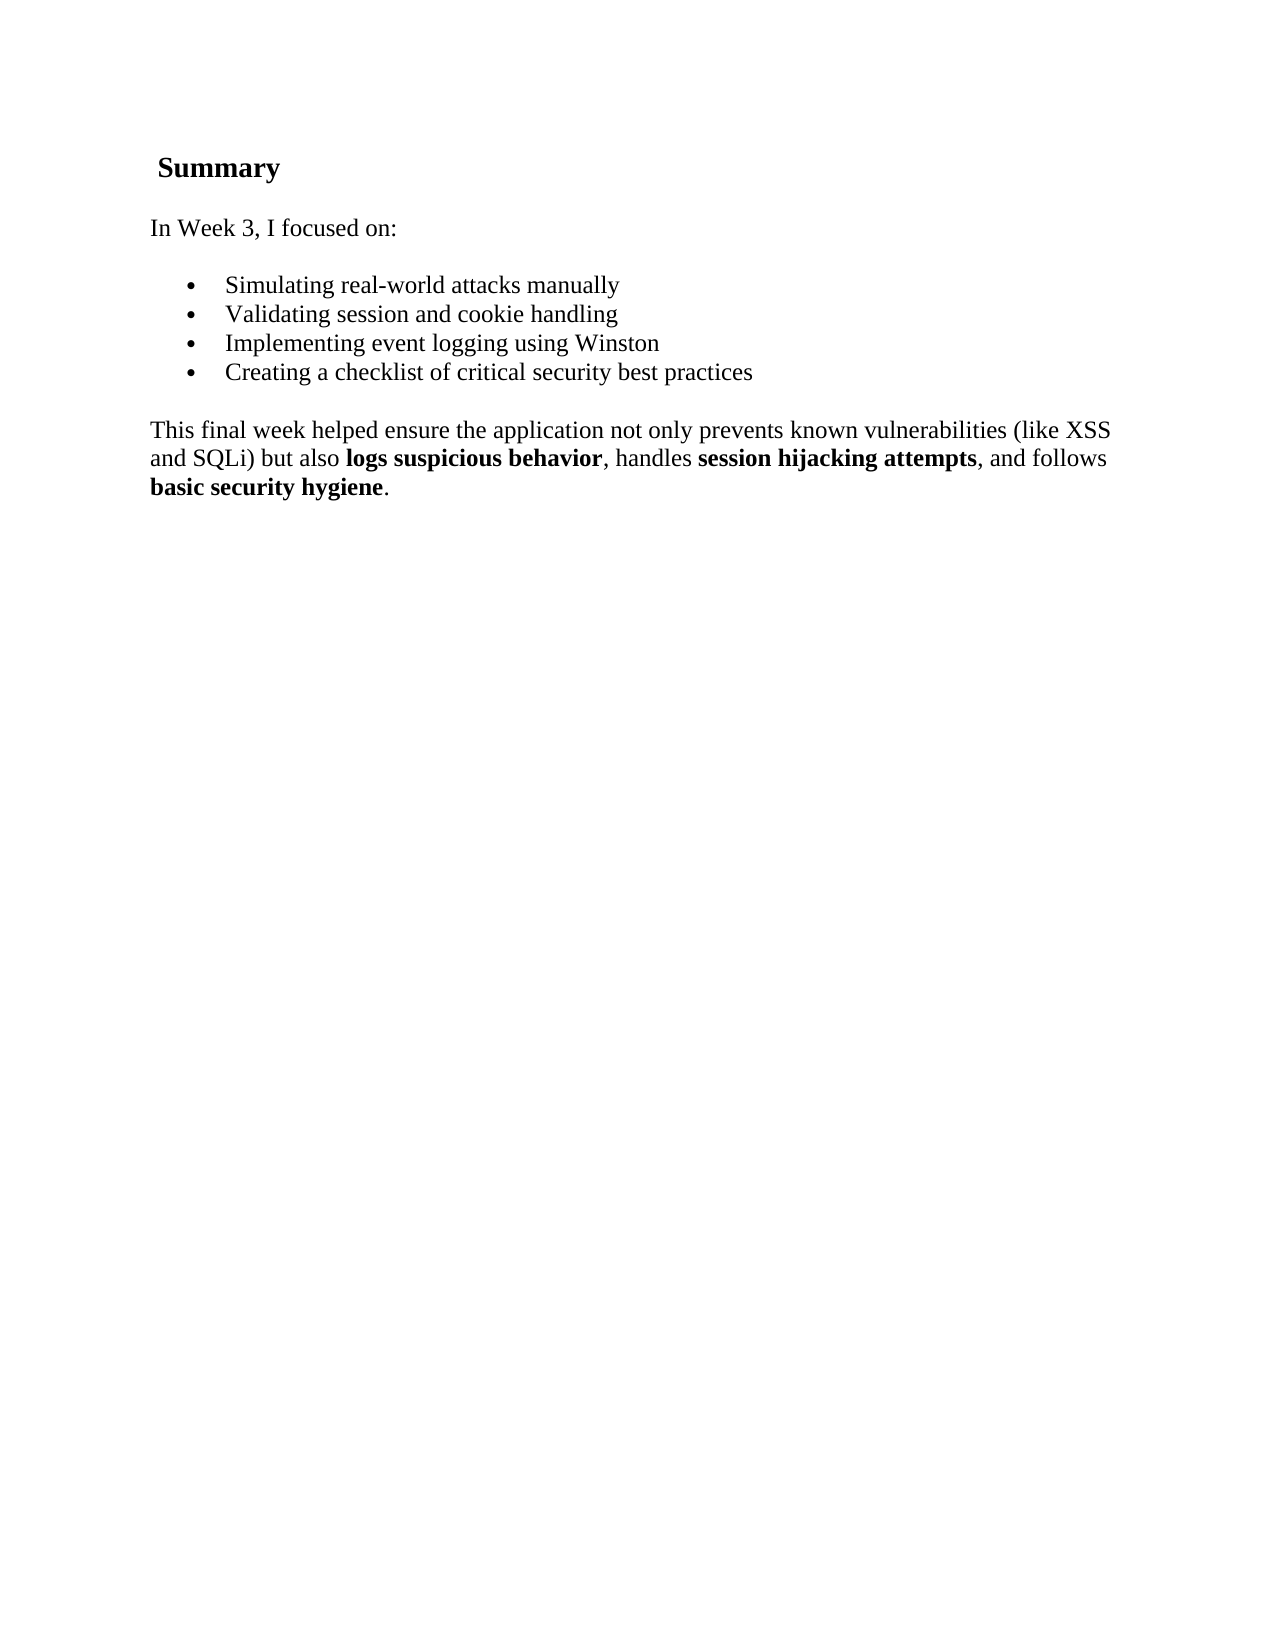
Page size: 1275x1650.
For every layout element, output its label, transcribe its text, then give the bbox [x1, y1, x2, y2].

list Creating a checklist of critical security best practices [187, 357, 1125, 386]
text In Week 3, I focused on: [150, 213, 1125, 241]
list Implementing event logging using Winston [187, 328, 1125, 357]
text This final week helped ensure the application not only prevents known vulnerabilities (like XSS and SQLi) but also logs suspicious behavior, handles session hijacking attempts, and follows basic security hygiene. [150, 415, 1125, 501]
text Summary [150, 150, 1125, 183]
list Validating session and cookie handling [187, 299, 1125, 328]
list Simulating real-world attacks manually [187, 271, 1125, 299]
